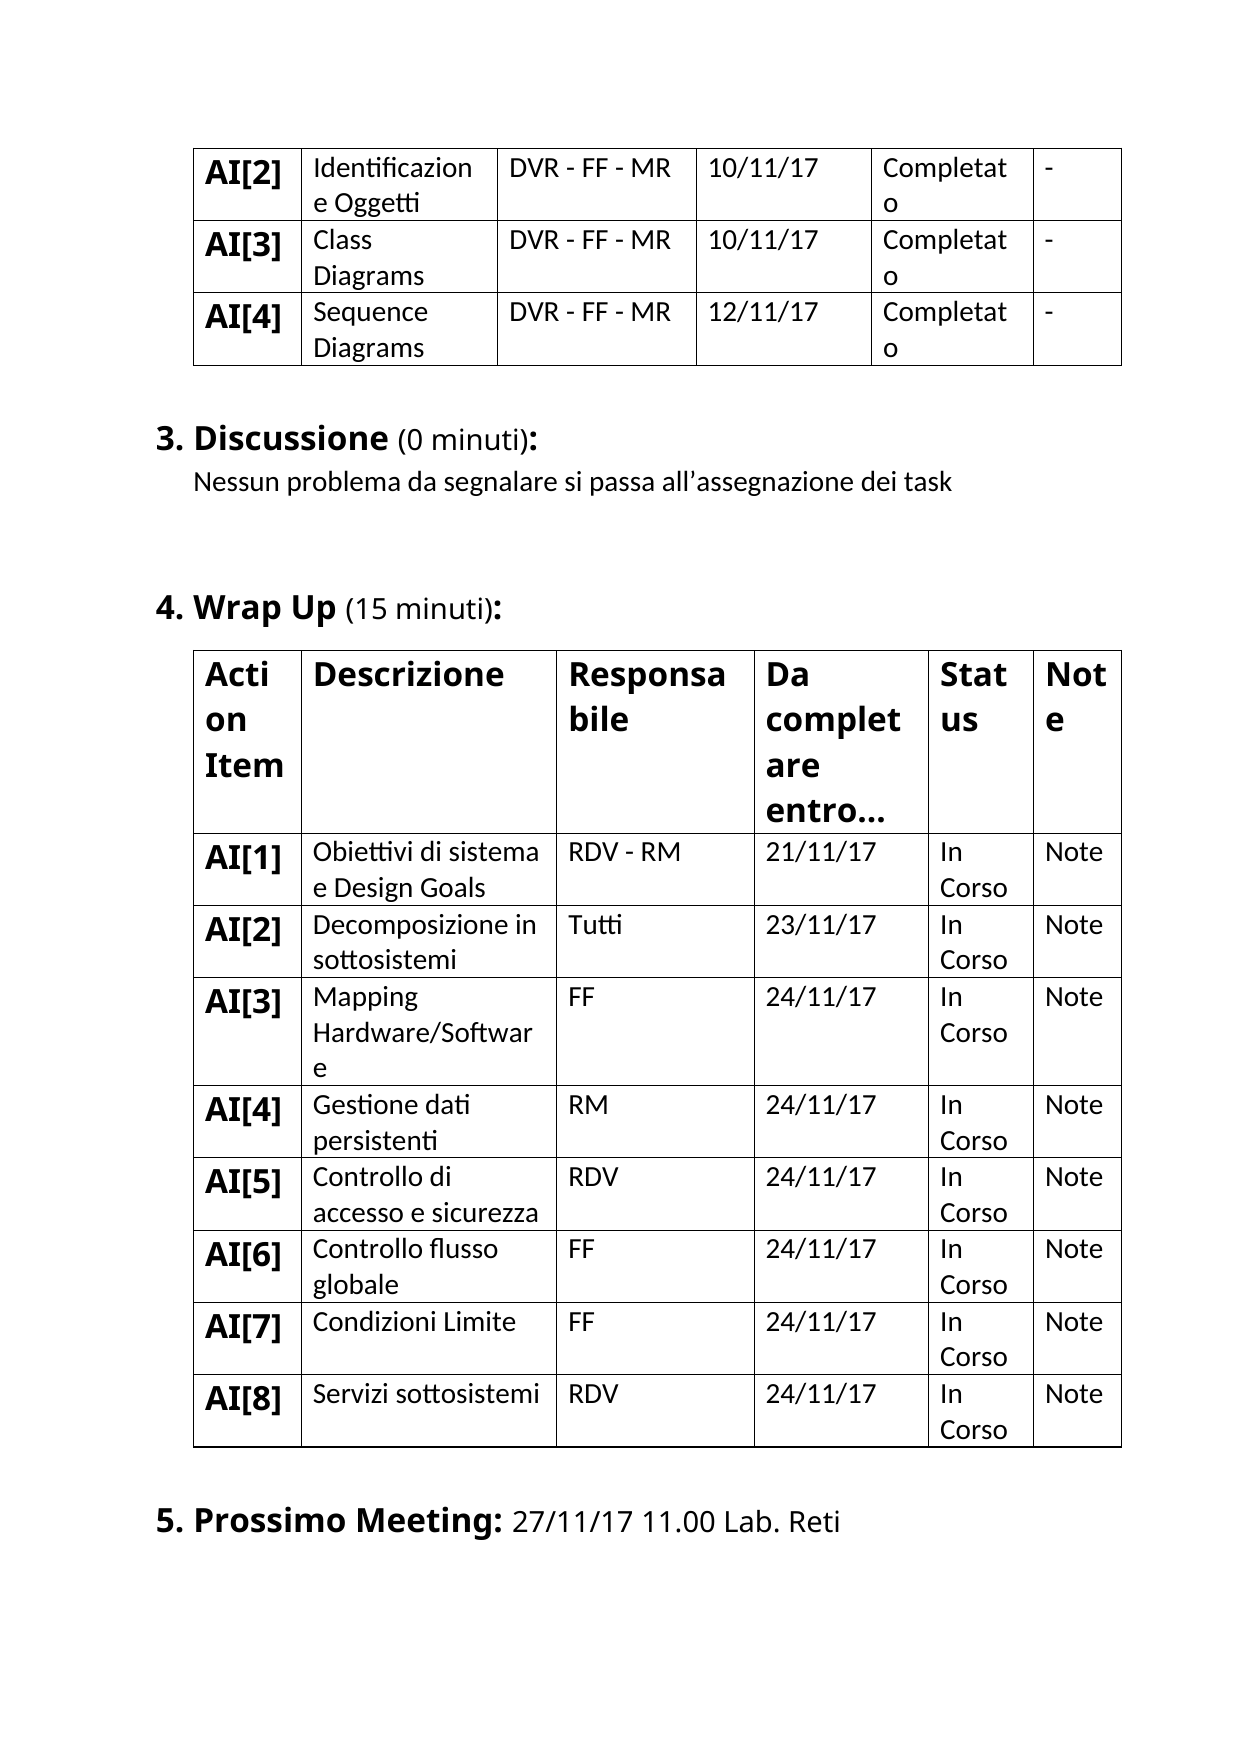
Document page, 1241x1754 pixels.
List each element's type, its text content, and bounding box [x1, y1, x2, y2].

table_cell FF [557, 1231, 754, 1302]
table_cell AI[6] [194, 1231, 301, 1302]
table_cell Note [1034, 1086, 1121, 1157]
table_cell Gestione dati persistenti [302, 1086, 556, 1157]
table_cell FF [557, 1303, 754, 1374]
table_cell Sequence Diagrams [302, 293, 497, 364]
table_cell AI[2] [194, 149, 301, 220]
table_cell Condizioni Limite [302, 1303, 556, 1374]
table_header Status [929, 651, 1033, 832]
table_cell 24/11/17 [755, 1375, 928, 1446]
table_cell 10/11/17 [697, 149, 871, 220]
table_cell AI[4] [194, 293, 301, 364]
table_cell 21/11/17 [755, 834, 928, 905]
table_cell Controllo di accesso e sicurezza [302, 1158, 556, 1229]
list Wrap Up (15 minuti): [156, 584, 1122, 629]
table_cell AI[3] [194, 221, 301, 292]
table_cell In Corso [929, 978, 1033, 1085]
table_cell AI[4] [194, 1086, 301, 1157]
table_cell In Corso [929, 1158, 1033, 1229]
table_cell - [1034, 221, 1121, 292]
table_cell AI[2] [194, 906, 301, 977]
table_cell RDV [557, 1158, 754, 1229]
table_header Note [1034, 651, 1121, 832]
table_cell 23/11/17 [755, 906, 928, 977]
table_cell Obiettivi di sistema e Design Goals [302, 834, 556, 905]
table_cell In Corso [929, 1086, 1033, 1157]
table_cell RDV [557, 1375, 754, 1446]
table_cell Note [1034, 978, 1121, 1085]
table_cell DVR - FF - MR [498, 221, 696, 292]
table_cell In Corso [929, 1303, 1033, 1374]
table_header Responsabile [557, 651, 754, 832]
table_cell In Corso [929, 1231, 1033, 1302]
table_cell Note [1034, 906, 1121, 977]
table_header Da completare entro… [755, 651, 928, 832]
list Prossimo Meeting: 27/11/17 11.00 Lab. Reti [156, 1496, 1122, 1542]
table_cell AI[1] [194, 834, 301, 905]
table_cell Identificazione Oggetti [302, 149, 497, 220]
table_cell In Corso [929, 1375, 1033, 1446]
table_cell Note [1034, 834, 1121, 905]
table_cell Decomposizione in sottosistemi [302, 906, 556, 977]
table_cell Note [1034, 1158, 1121, 1229]
table_cell Tutti [557, 906, 754, 977]
table_cell DVR - FF - MR [498, 149, 696, 220]
table_cell Class Diagrams [302, 221, 497, 292]
table_cell Mapping Hardware/Software [302, 978, 556, 1085]
table_cell 24/11/17 [755, 1158, 928, 1229]
table_cell 24/11/17 [755, 1086, 928, 1157]
table_cell In Corso [929, 906, 1033, 977]
table_cell Controllo flusso globale [302, 1231, 556, 1302]
table_cell 24/11/17 [755, 1303, 928, 1374]
table_cell AI[3] [194, 978, 301, 1085]
list Discussione (0 minuti): [156, 414, 1122, 460]
list Nessun problema da segnalare si passa all’assegnazione dei task [193, 463, 1122, 499]
table_cell AI[8] [194, 1375, 301, 1446]
table_cell FF [557, 978, 754, 1085]
table_cell AI[7] [194, 1303, 301, 1374]
table_cell 24/11/17 [755, 978, 928, 1085]
table_cell Note [1034, 1375, 1121, 1446]
table_cell RDV - RM [557, 834, 754, 905]
table_cell In Corso [929, 834, 1033, 905]
table_cell Note [1034, 1231, 1121, 1302]
table_cell 24/11/17 [755, 1231, 928, 1302]
table_cell Note [1034, 1303, 1121, 1374]
table_cell RM [557, 1086, 754, 1157]
table_cell Completato [872, 221, 1033, 292]
table_header Descrizione [302, 651, 556, 832]
table_cell 10/11/17 [697, 221, 871, 292]
table_cell DVR - FF - MR [498, 293, 696, 364]
table_cell - [1034, 149, 1121, 220]
table_cell 12/11/17 [697, 293, 871, 364]
table_header Action Item [194, 651, 301, 832]
table_cell Completato [872, 293, 1033, 364]
table_cell Servizi sottosistemi [302, 1375, 556, 1446]
table_cell - [1034, 293, 1121, 364]
table_cell AI[5] [194, 1158, 301, 1229]
table_cell Completato [872, 149, 1033, 220]
